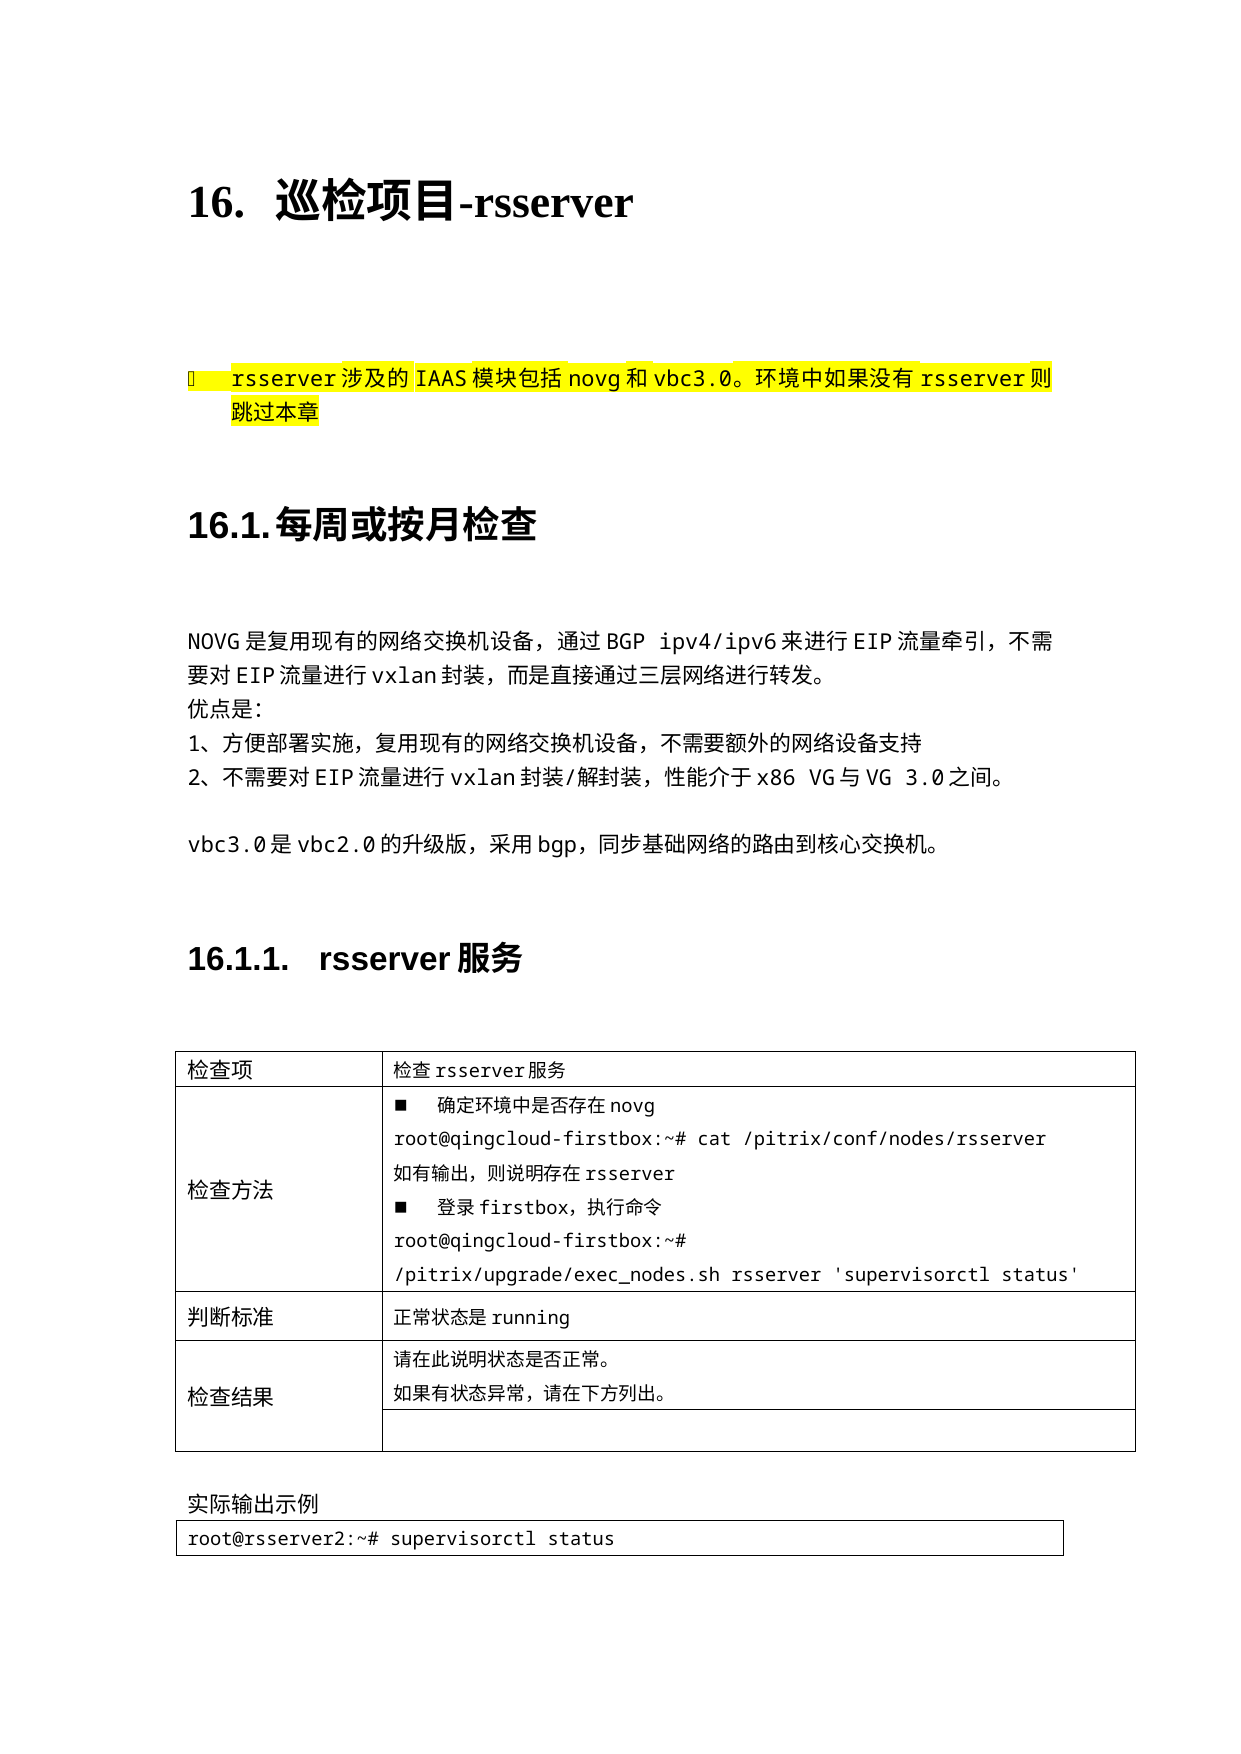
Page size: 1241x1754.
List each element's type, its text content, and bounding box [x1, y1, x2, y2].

subtitle 巡检项目-rsserver [187, 164, 1053, 232]
table_header 检查项 [176, 1052, 382, 1086]
table_cell 确定环境中是否存在novg root@qingcloud-firstbox:~# cat /pitrix/conf/nodes/rsserver 如有输出，则说明存在rsserver 登录firstbox，执行命令 root@qingcloud-firstbox:~# /pitrix/upgrade/exec_nodes.sh rsserver 'supervisorctl status' [383, 1087, 1135, 1291]
table_cell 正常状态是running [383, 1292, 1135, 1340]
subtitle rsserver服务 [187, 921, 1053, 989]
text 2、不需要对EIP流量进行vxlan封装/解封装，性能介于x86 VG与VG 3.0之间。 [187, 758, 1053, 792]
text 1、方便部署实施，复用现有的网络交换机设备，不需要额外的网络设备支持 [187, 724, 1053, 758]
table_cell 请在此说明状态是否正常。 如果有状态异常，请在下方列出。 [383, 1341, 1135, 1409]
list rsserver涉及的IAAS模块包括novg和vbc3.0。环境中如果没有rsserver则跳过本章 [187, 360, 1053, 428]
subtitle 每周或按月检查 [187, 489, 1053, 557]
table_cell 判断标准 [176, 1292, 382, 1340]
text 实际输出示例 [187, 1486, 1053, 1520]
table_cell 检查结果 [176, 1341, 382, 1451]
text 优点是： [187, 691, 1053, 724]
table_header 检查rsserver服务 [383, 1052, 1135, 1086]
text vbc3.0是vbc2.0的升级版，采用bgp，同步基础网络的路由到核心交换机。 [187, 826, 1053, 860]
text NOVG是复用现有的网络交换机设备，通过BGP ipv4/ipv6来进行EIP流量牵引，不需要对EIP流量进行vxlan封装，而是直接通过三层网络进行转发。 [187, 623, 1053, 691]
table_cell 检查方法 [176, 1087, 382, 1291]
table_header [177, 1521, 1063, 1555]
table_cell [383, 1410, 1135, 1451]
